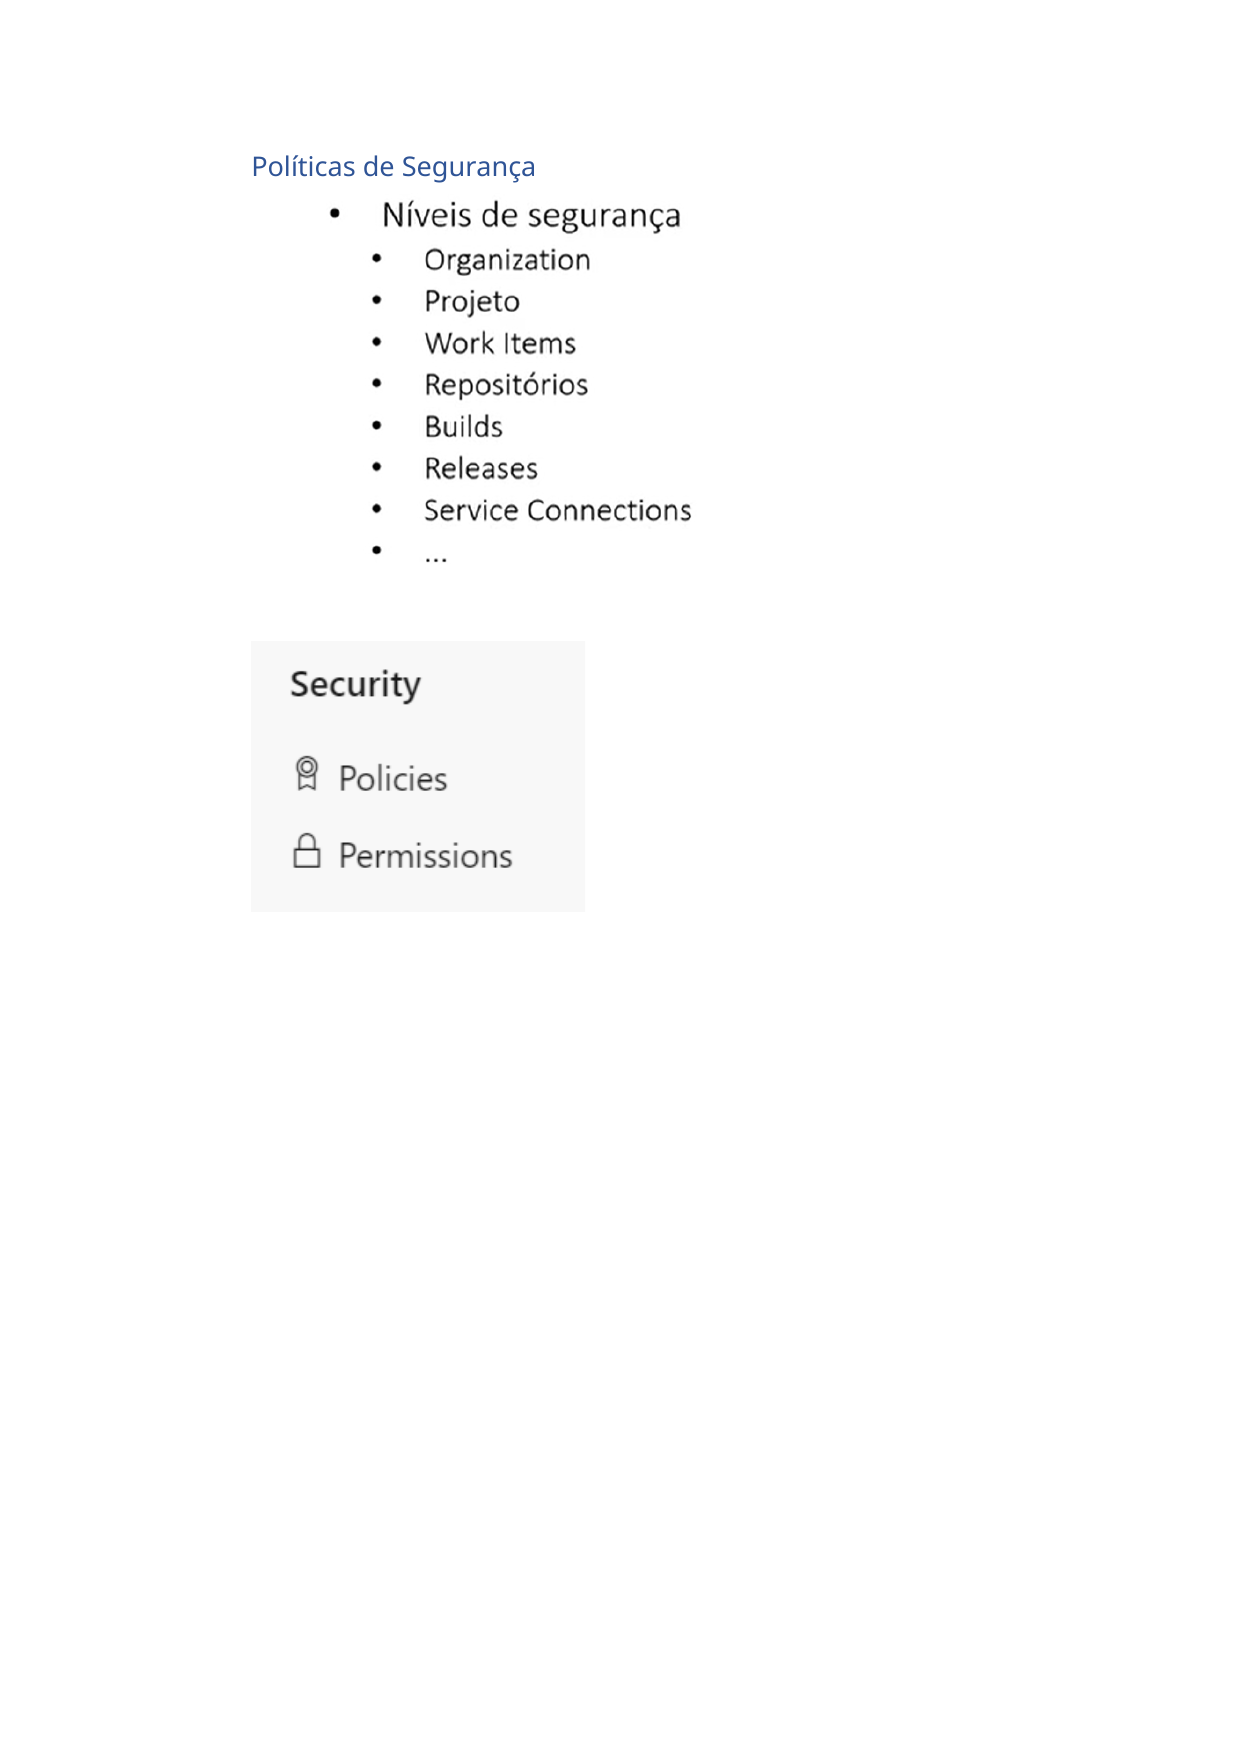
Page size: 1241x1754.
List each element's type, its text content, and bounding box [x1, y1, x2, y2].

picture [324, 187, 697, 576]
picture [251, 641, 586, 912]
subtitle Políticas de Segurança [177, 148, 1063, 184]
